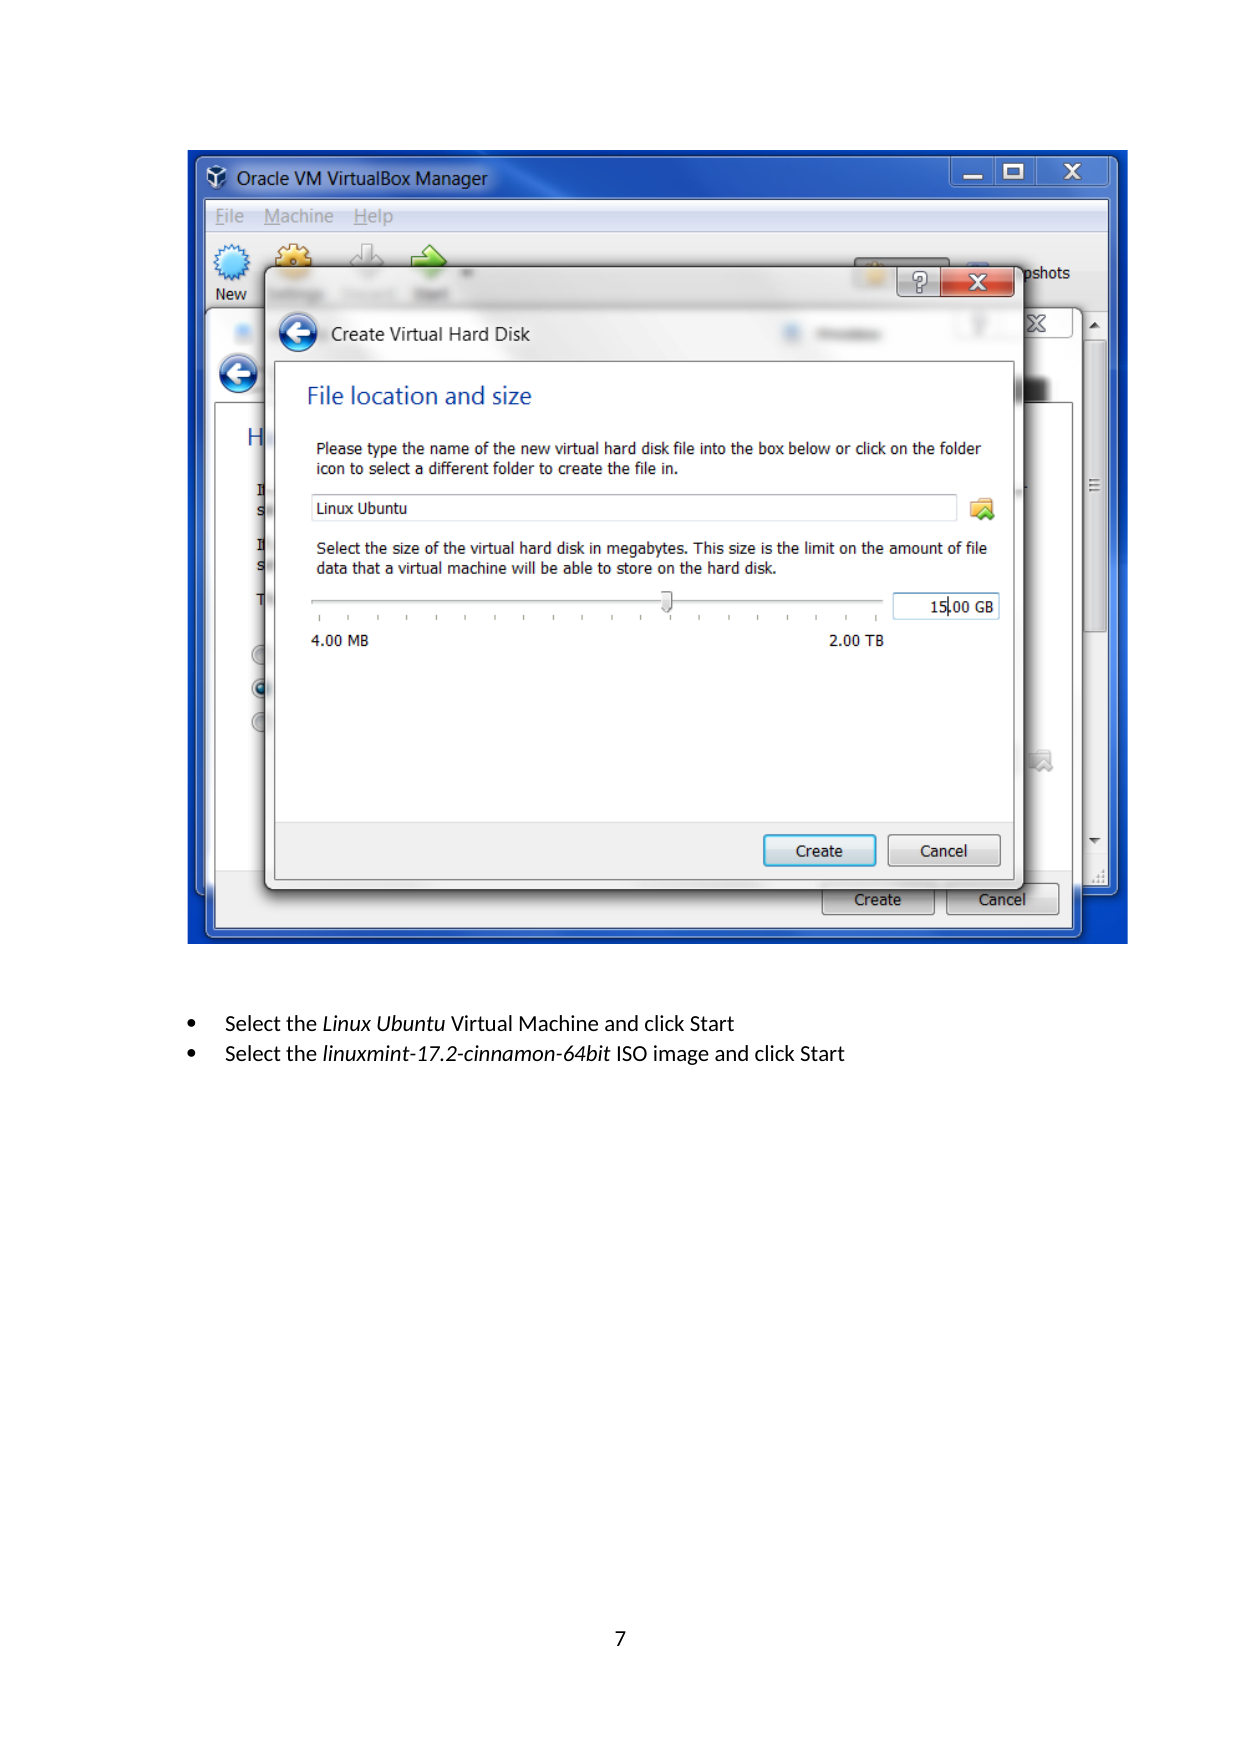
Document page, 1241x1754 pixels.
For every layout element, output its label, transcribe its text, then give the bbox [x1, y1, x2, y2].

picture [187, 150, 1128, 944]
list Select the Linux Ubuntu Virtual Machine and click Start [187, 1009, 1090, 1037]
list Select the linuxmint-17.2-cinnamon-64bit ISO image and click Start [187, 1039, 1090, 1067]
